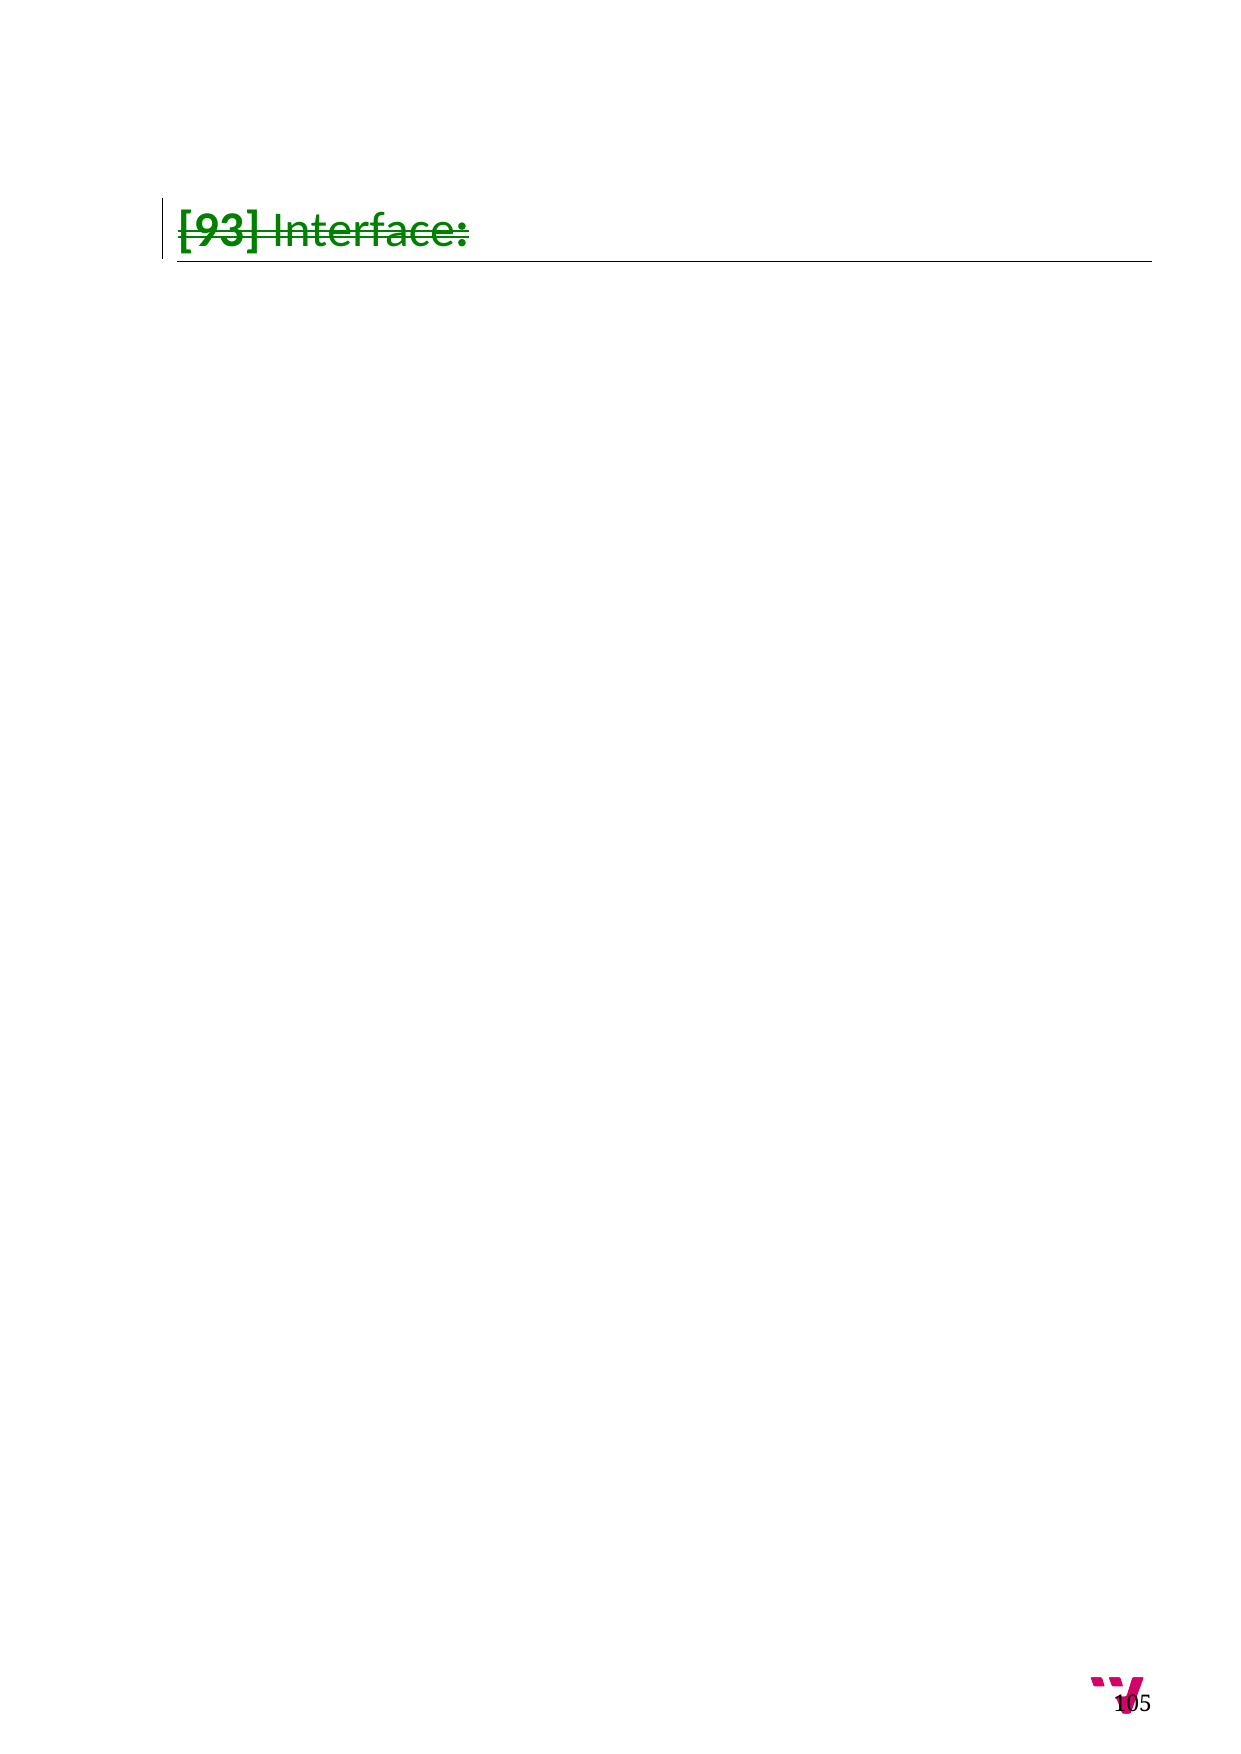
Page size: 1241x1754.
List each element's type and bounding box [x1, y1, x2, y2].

picture [1090, 1677, 1144, 1715]
